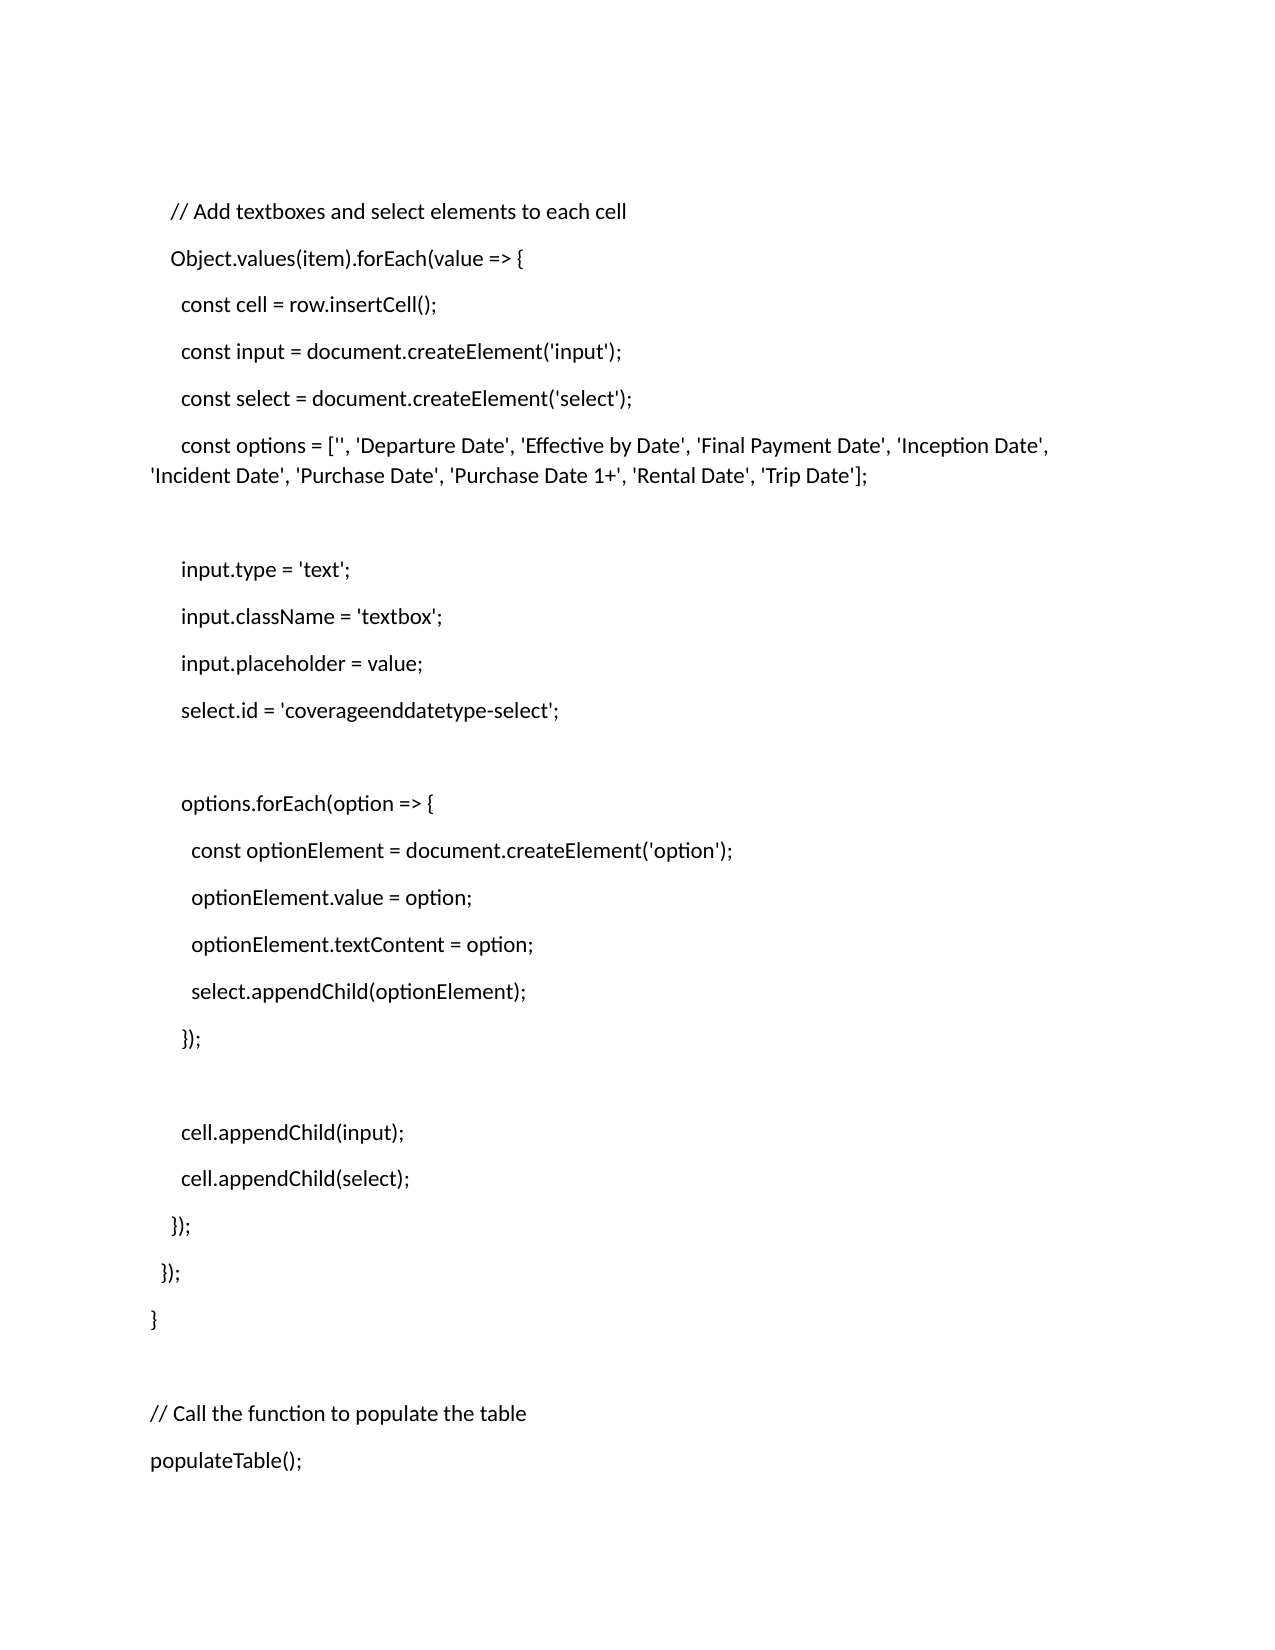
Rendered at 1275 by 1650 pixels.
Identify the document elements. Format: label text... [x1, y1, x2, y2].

text select.id = 'coverageenddatetype-select'; [150, 696, 1125, 724]
text Object.values(item).forEach(value => { [150, 244, 1125, 272]
text const select = document.createElement('select'); [150, 384, 1125, 412]
text }); [150, 1024, 1125, 1052]
text const optionElement = document.createElement('option'); [150, 836, 1125, 864]
text select.appendChild(optionElement); [150, 977, 1125, 1005]
text optionElement.textContent = option; [150, 930, 1125, 958]
text cell.appendChild(select); [150, 1164, 1125, 1193]
text cell.appendChild(input); [150, 1118, 1125, 1146]
text // Call the function to populate the table [150, 1399, 1125, 1427]
text } [150, 1305, 1125, 1333]
text }); [150, 1211, 1125, 1239]
text input.className = 'textbox'; [150, 602, 1125, 630]
text const options = ['', 'Departure Date', 'Effective by Date', 'Final Payment Date', 'Inception Date', 'Incident Date', 'Purchase Date', 'Purchase Date 1+', 'Rental Date', 'Trip Date']; [150, 431, 1125, 489]
text const input = document.createElement('input'); [150, 337, 1125, 366]
text options.forEach(option => { [150, 789, 1125, 818]
text input.placeholder = value; [150, 649, 1125, 677]
text input.type = 'text'; [150, 555, 1125, 583]
text populateTable(); [150, 1446, 1125, 1474]
text }); [150, 1258, 1125, 1286]
text optionElement.value = option; [150, 883, 1125, 911]
text // Add textboxes and select elements to each cell [150, 197, 1125, 225]
text const cell = row.insertCell(); [150, 291, 1125, 319]
